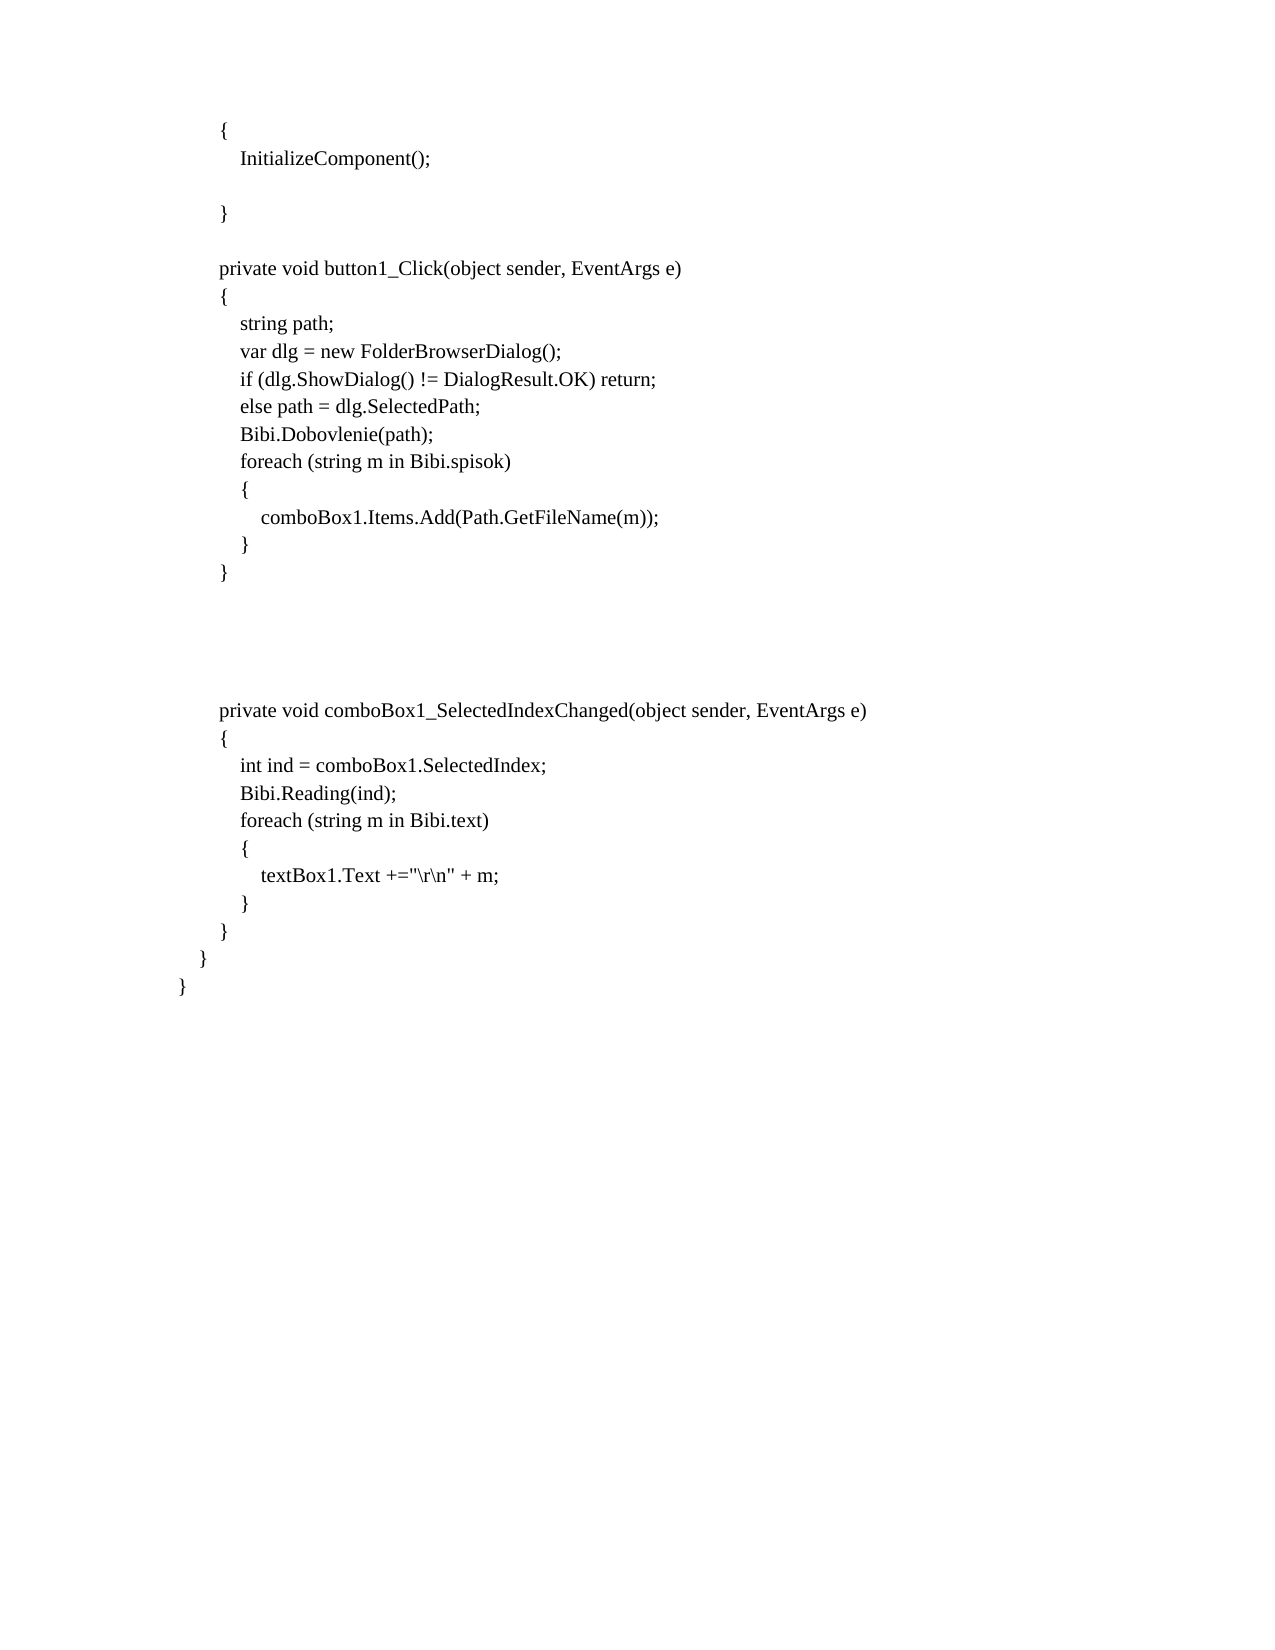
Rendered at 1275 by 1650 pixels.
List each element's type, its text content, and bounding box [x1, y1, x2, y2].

text } [177, 891, 1186, 915]
text { [177, 477, 1186, 501]
text Bibi.Dobovlenie(path); [177, 422, 1186, 446]
text } [177, 974, 1186, 998]
text var dlg = new FolderBrowserDialog(); [177, 339, 1186, 363]
text else path = dlg.SelectedPath; [177, 394, 1186, 418]
text InitializeComponent(); [177, 146, 1186, 170]
text } [177, 532, 1186, 556]
text } [177, 946, 1186, 970]
text Bibi.Reading(ind); [177, 781, 1186, 805]
text foreach (string m in Bibi.text) [177, 808, 1186, 832]
text textBox1.Text +="\r\n" + m; [177, 863, 1186, 887]
text string path; [177, 311, 1186, 335]
text } [177, 919, 1186, 943]
text int ind = comboBox1.SelectedIndex; [177, 753, 1186, 777]
text { [177, 836, 1186, 860]
text comboBox1.Items.Add(Path.GetFileName(m)); [177, 504, 1186, 529]
text { [177, 284, 1186, 308]
text } [177, 201, 1186, 225]
text foreach (string m in Bibi.spisok) [177, 449, 1186, 473]
text { [177, 725, 1186, 749]
text private void comboBox1_SelectedIndexChanged(object sender, EventArgs e) [177, 698, 1186, 722]
text private void button1_Click(object sender, EventArgs e) [177, 256, 1186, 280]
text } [177, 560, 1186, 584]
text if (dlg.ShowDialog() != DialogResult.OK) return; [177, 367, 1186, 391]
text { [177, 118, 1186, 142]
